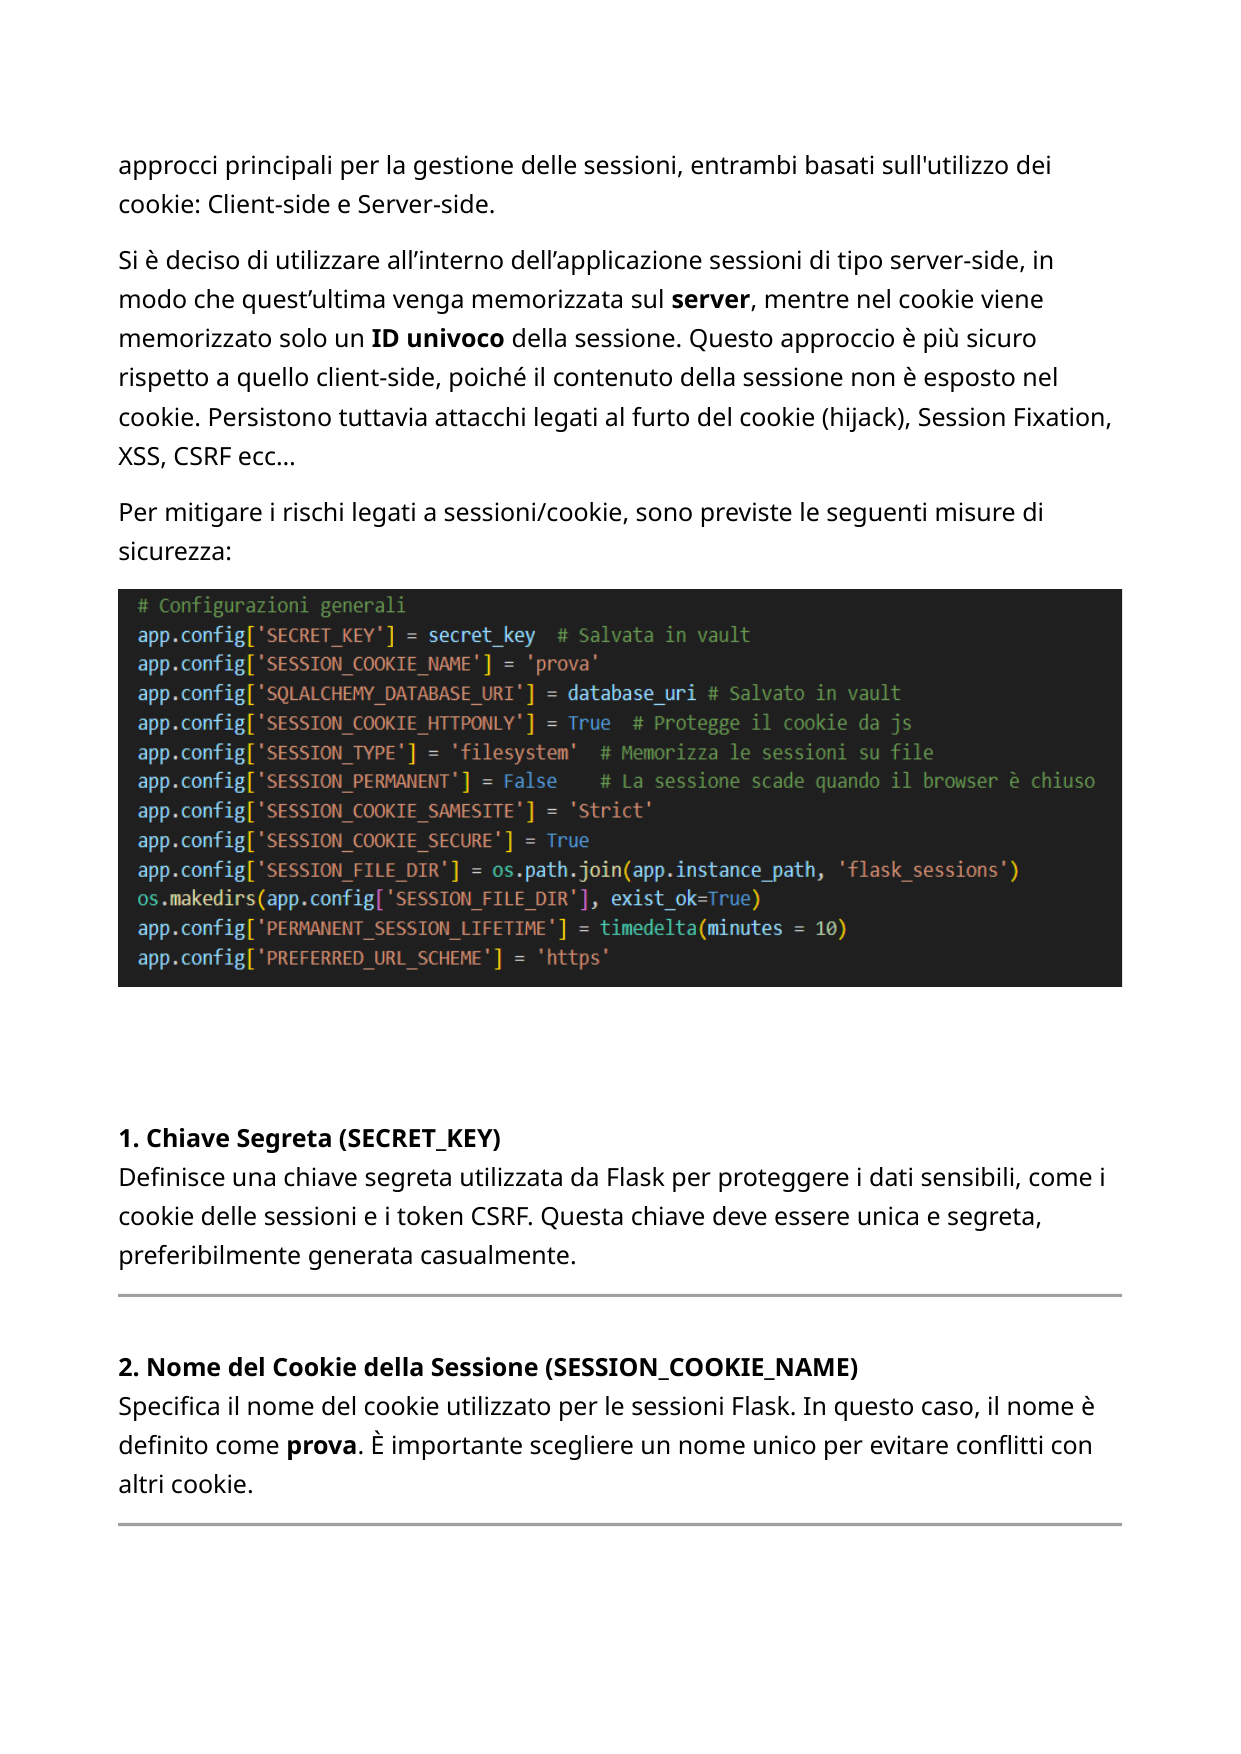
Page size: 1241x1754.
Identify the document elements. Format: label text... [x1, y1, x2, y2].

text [118, 148, 1122, 221]
text Per mitigare i rischi legati a sessioni/cookie, sono previste le seguenti misure di sicurezza: [118, 494, 1122, 567]
text Si è deciso di utilizzare all’interno dell’applicazione sessioni di tipo server-side, in modo che quest’ultima venga memorizzata sul server, mentre nel cookie viene memorizzato solo un ID univoco della sessione. Questo approccio è più sicuro rispetto a quello client-side, poiché il contenuto della sessione non è esposto nel cookie. Persistono tuttavia attacchi legati al furto del cookie (hijack), Session Fixation, XSS, CSRF ecc… [118, 243, 1122, 472]
text 2. Nome del Cookie della Sessione (SESSION_COOKIE_NAME) Specifica il nome del cookie utilizzato per le sessioni Flask. In questo caso, il nome è definito come prova. È importante scegliere un nome unico per evitare conflitti con altri cookie. [118, 1349, 1122, 1501]
text 1. Chiave Segreta (SECRET_KEY) Definisce una chiave segreta utilizzata da Flask per proteggere i dati sensibili, come i cookie delle sessioni e i token CSRF. Questa chiave deve essere unica e segreta, preferibilmente generata casualmente. [118, 1120, 1122, 1272]
picture [118, 589, 1123, 987]
